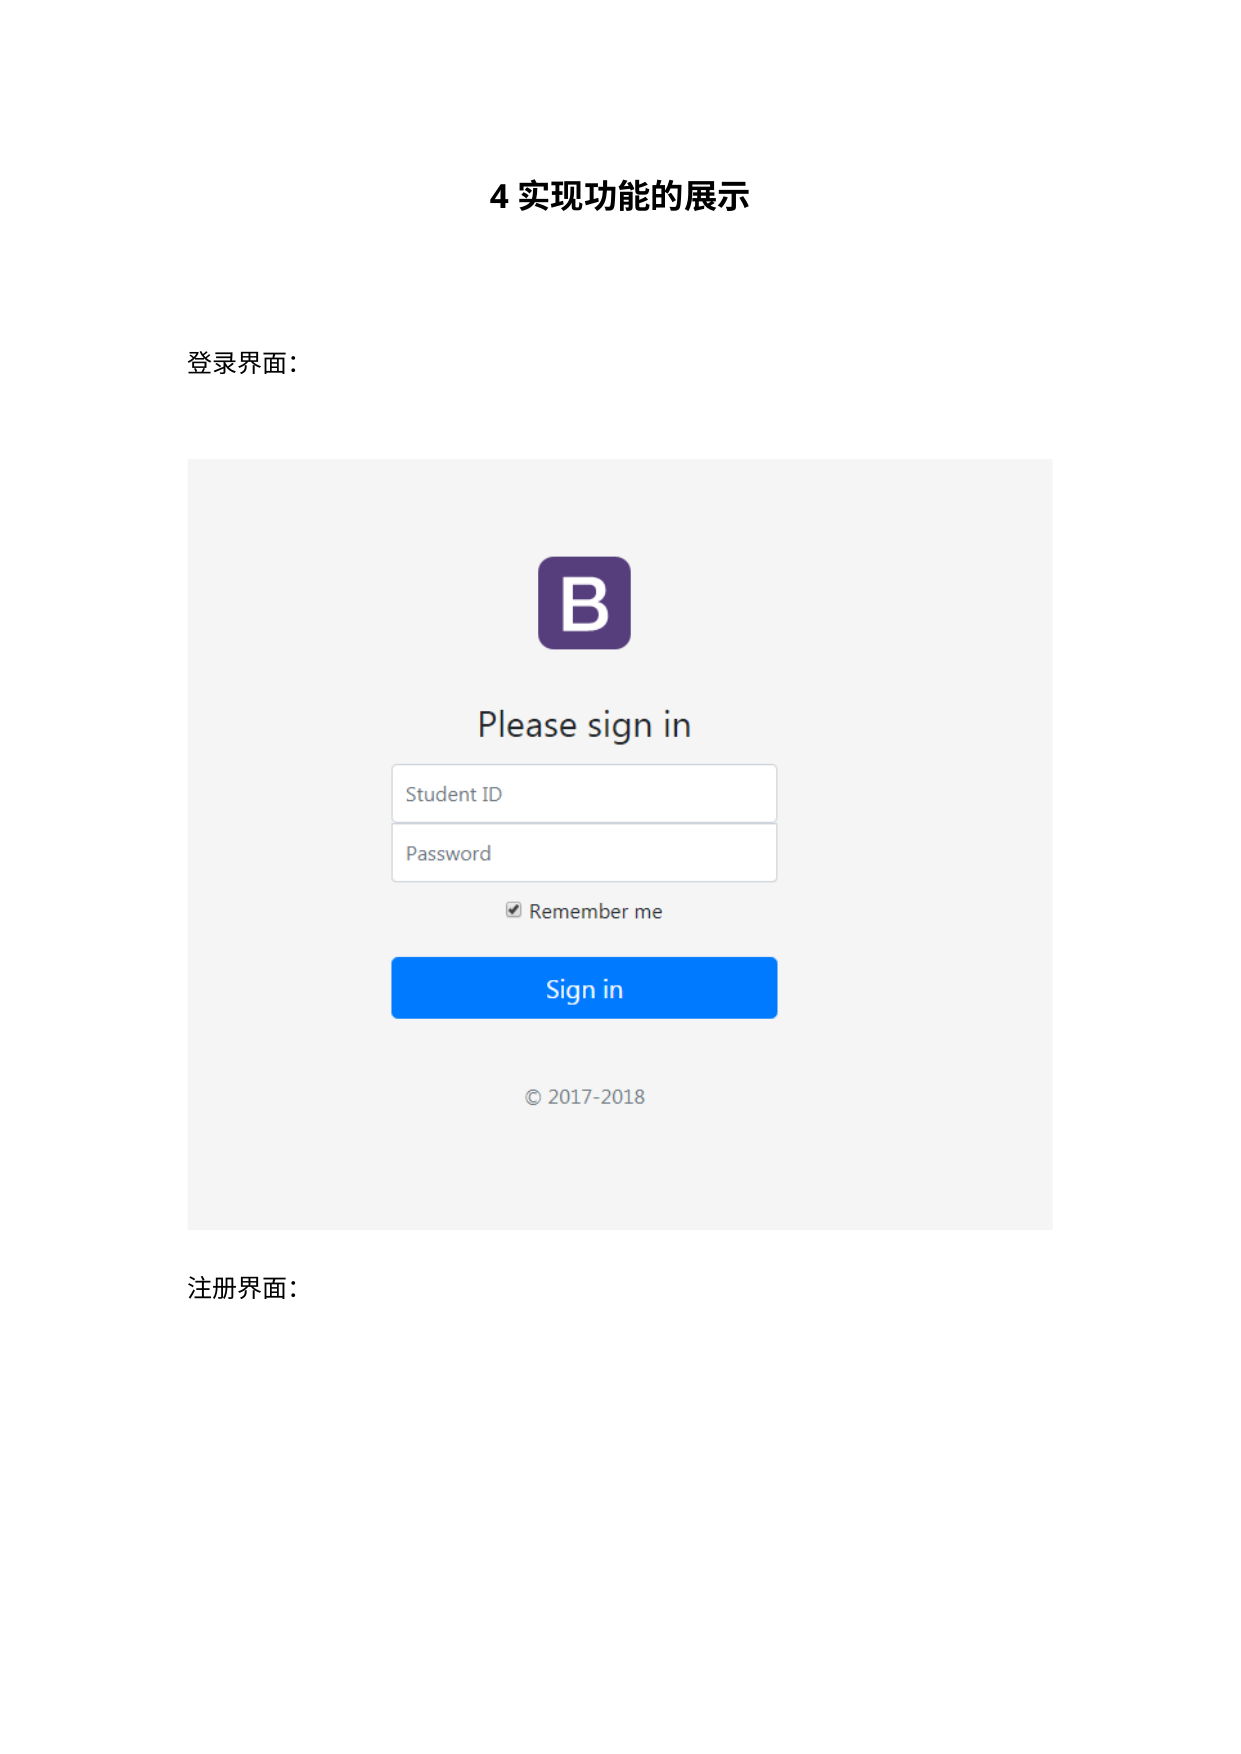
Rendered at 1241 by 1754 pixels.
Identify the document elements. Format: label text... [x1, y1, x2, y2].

subtitle 4 实现功能的展示 [187, 162, 1053, 227]
picture [187, 459, 1053, 1230]
text 登录界面： [187, 329, 1053, 394]
text 注册界面： [187, 1254, 1053, 1319]
